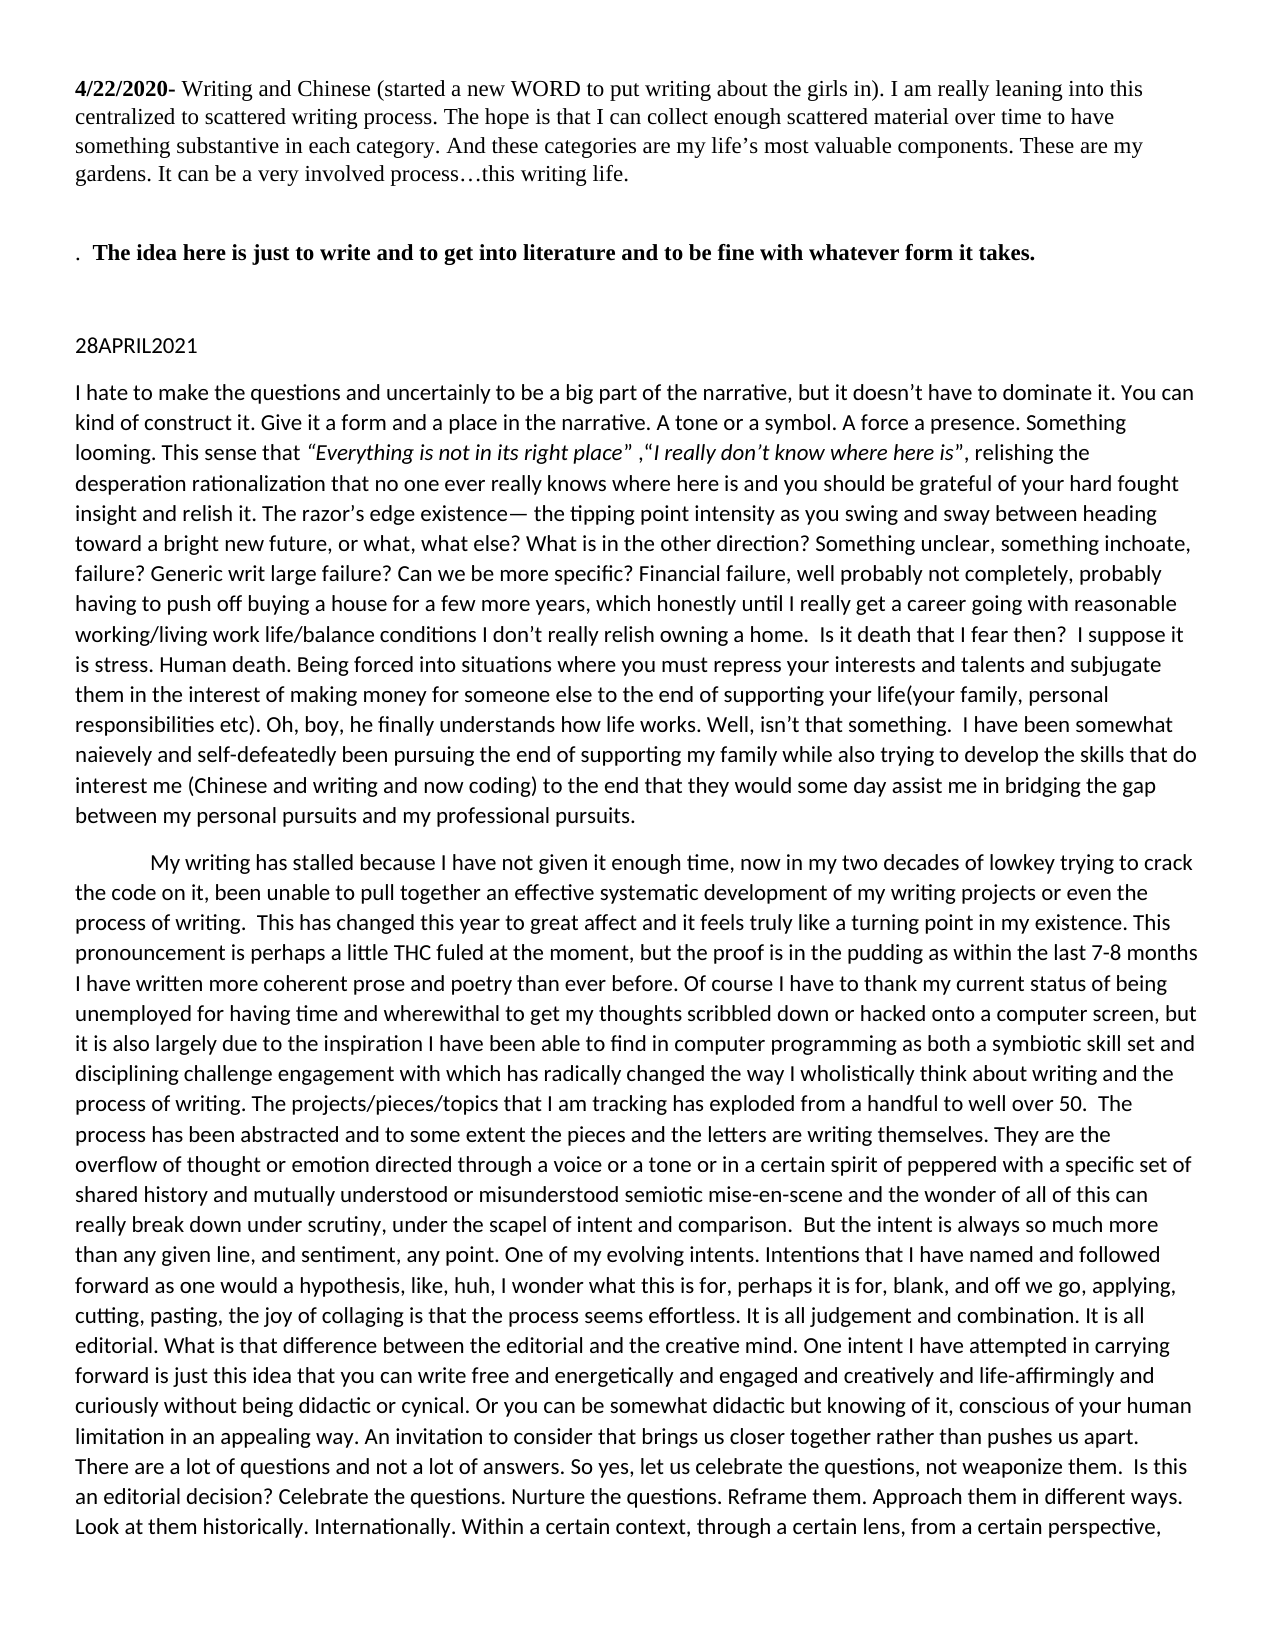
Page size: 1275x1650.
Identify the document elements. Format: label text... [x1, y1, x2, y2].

text . The idea here is just to write and to get into literature and to be fine with whatever form it takes. [75, 239, 1200, 266]
text 4/22/2020- Writing and Chinese (started a new WORD to put writing about the girls in). I am really leaning into this centralized to scattered writing process. The hope is that I can collect enough scattered material over time to have something substantive in each category. And these categories are my life’s most valuable components. These are my gardens. It can be a very involved process…this writing life. [75, 75, 1200, 187]
text I hate to make the questions and uncertainly to be a big part of the narrative, but it doesn’t have to dominate it. You can kind of construct it. Give it a form and a place in the narrative. A tone or a symbol. A force a presence. Something looming. This sense that “Everything is not in its right place” ,“I really don’t know where here is”, relishing the desperation rationalization that no one ever really knows where here is and you should be grateful of your hard fought insight and relish it. The razor’s edge existence— the tipping point intensity as you swing and sway between heading toward a bright new future, or what, what else? What is in the other direction? Something unclear, something inchoate, failure? Generic writ large failure? Can we be more specific? Financial failure, well probably not completely, probably having to push off buying a house for a few more years, which honestly until I really get a career going with reasonable working/living work life/balance conditions I don’t really relish owning a home. Is it death that I fear then? I suppose it is stress. Human death. Being forced into situations where you must repress your interests and talents and subjugate them in the interest of making money for someone else to the end of supporting your life(your family, personal responsibilities etc). Oh, boy, he finally understands how life works. Well, isn’t that something. I have been somewhat naievely and self-defeatedly been pursuing the end of supporting my family while also trying to develop the skills that do interest me (Chinese and writing and now coding) to the end that they would some day assist me in bridging the gap between my personal pursuits and my professional pursuits. [75, 378, 1200, 829]
text 28APRIL2021 [75, 331, 1200, 359]
